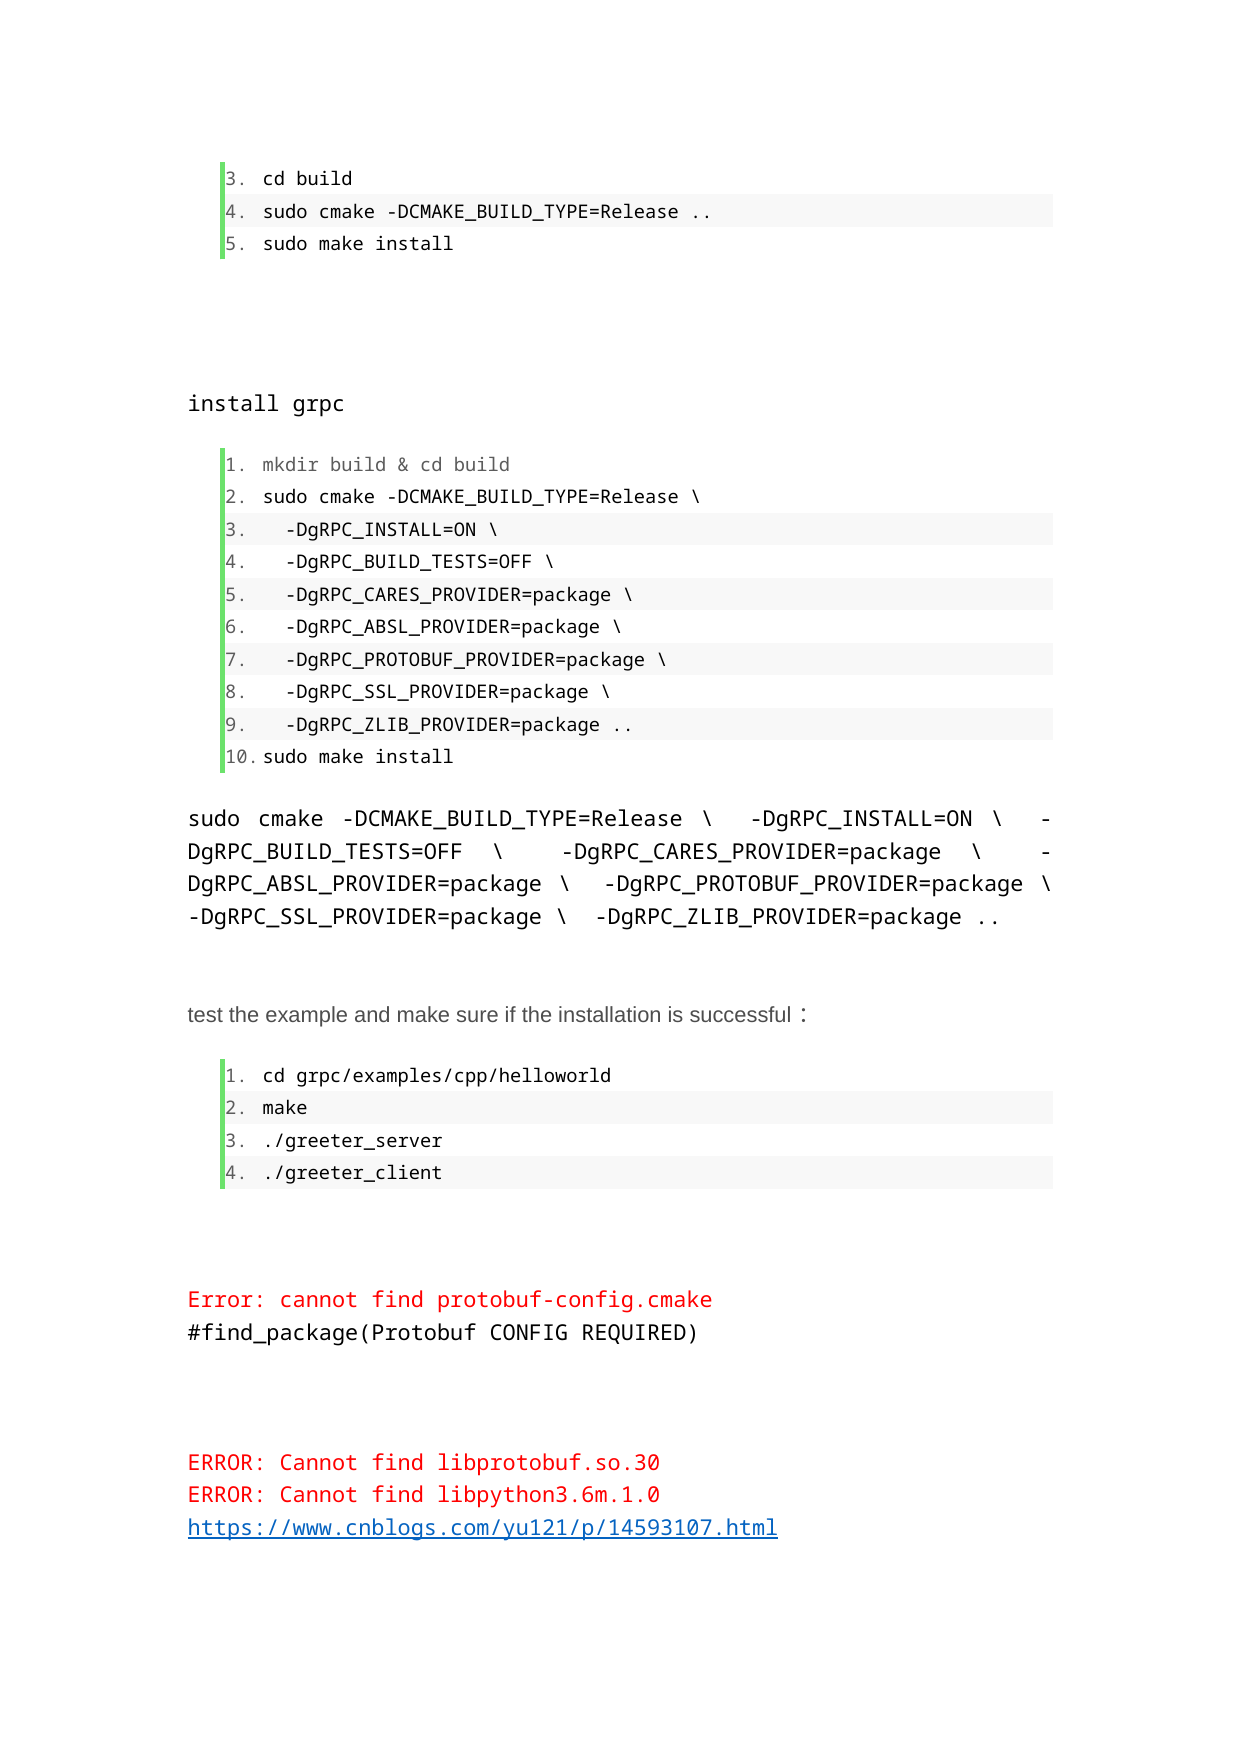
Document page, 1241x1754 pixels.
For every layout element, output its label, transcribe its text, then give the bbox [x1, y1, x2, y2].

list -DgRPC_CARES_PROVIDER=package \ [225, 578, 1053, 610]
text ERROR: Cannot find libpython3.6m.1.0 [187, 1478, 1053, 1510]
list sudo cmake -DCMAKE_BUILD_TYPE=Release .. [225, 194, 1053, 227]
list ./greeter_client [225, 1156, 1053, 1189]
text https://www.cnblogs.com/yu121/p/14593107.html [187, 1510, 1053, 1543]
text install grpc [187, 386, 1053, 419]
list sudo cmake -DCMAKE_BUILD_TYPE=Release \ [225, 480, 1053, 513]
list sudo make install [225, 740, 1053, 773]
list cd build [225, 162, 1053, 194]
text Error: cannot find protobuf-config.cmake [187, 1283, 1053, 1315]
list -DgRPC_SSL_PROVIDER=package \ [225, 675, 1053, 708]
list mkdir build & cd build [225, 448, 1053, 480]
list -DgRPC_PROTOBUF_PROVIDER=package \ [225, 643, 1053, 675]
list sudo make install [225, 227, 1053, 259]
list cd grpc/examples/cpp/helloworld [225, 1059, 1053, 1091]
text ERROR: Cannot find libprotobuf.so.30 [187, 1445, 1053, 1478]
list -DgRPC_INSTALL=ON \ [225, 513, 1053, 545]
list -DgRPC_ABSL_PROVIDER=package \ [225, 610, 1053, 643]
list make [225, 1091, 1053, 1124]
list ./greeter_server [225, 1124, 1053, 1156]
text #find_package(Protobuf CONFIG REQUIRED) [187, 1315, 1053, 1348]
list -DgRPC_ZLIB_PROVIDER=package .. [225, 708, 1053, 740]
text test the example and make sure if the installation is successful ： [187, 997, 1053, 1029]
list -DgRPC_BUILD_TESTS=OFF \ [225, 545, 1053, 578]
text sudo cmake -DCMAKE_BUILD_TYPE=Release \ -DgRPC_INSTALL=ON \ -DgRPC_BUILD_TESTS=OFF \ -DgRPC_CARES_PROVIDER=package \ -DgRPC_ABSL_PROVIDER=package \ -DgRPC_PROTOBUF_PROVIDER=package \ -DgRPC_SSL_PROVIDER=package \ -DgRPC_ZLIB_PROVIDER=package .. [187, 802, 1053, 932]
